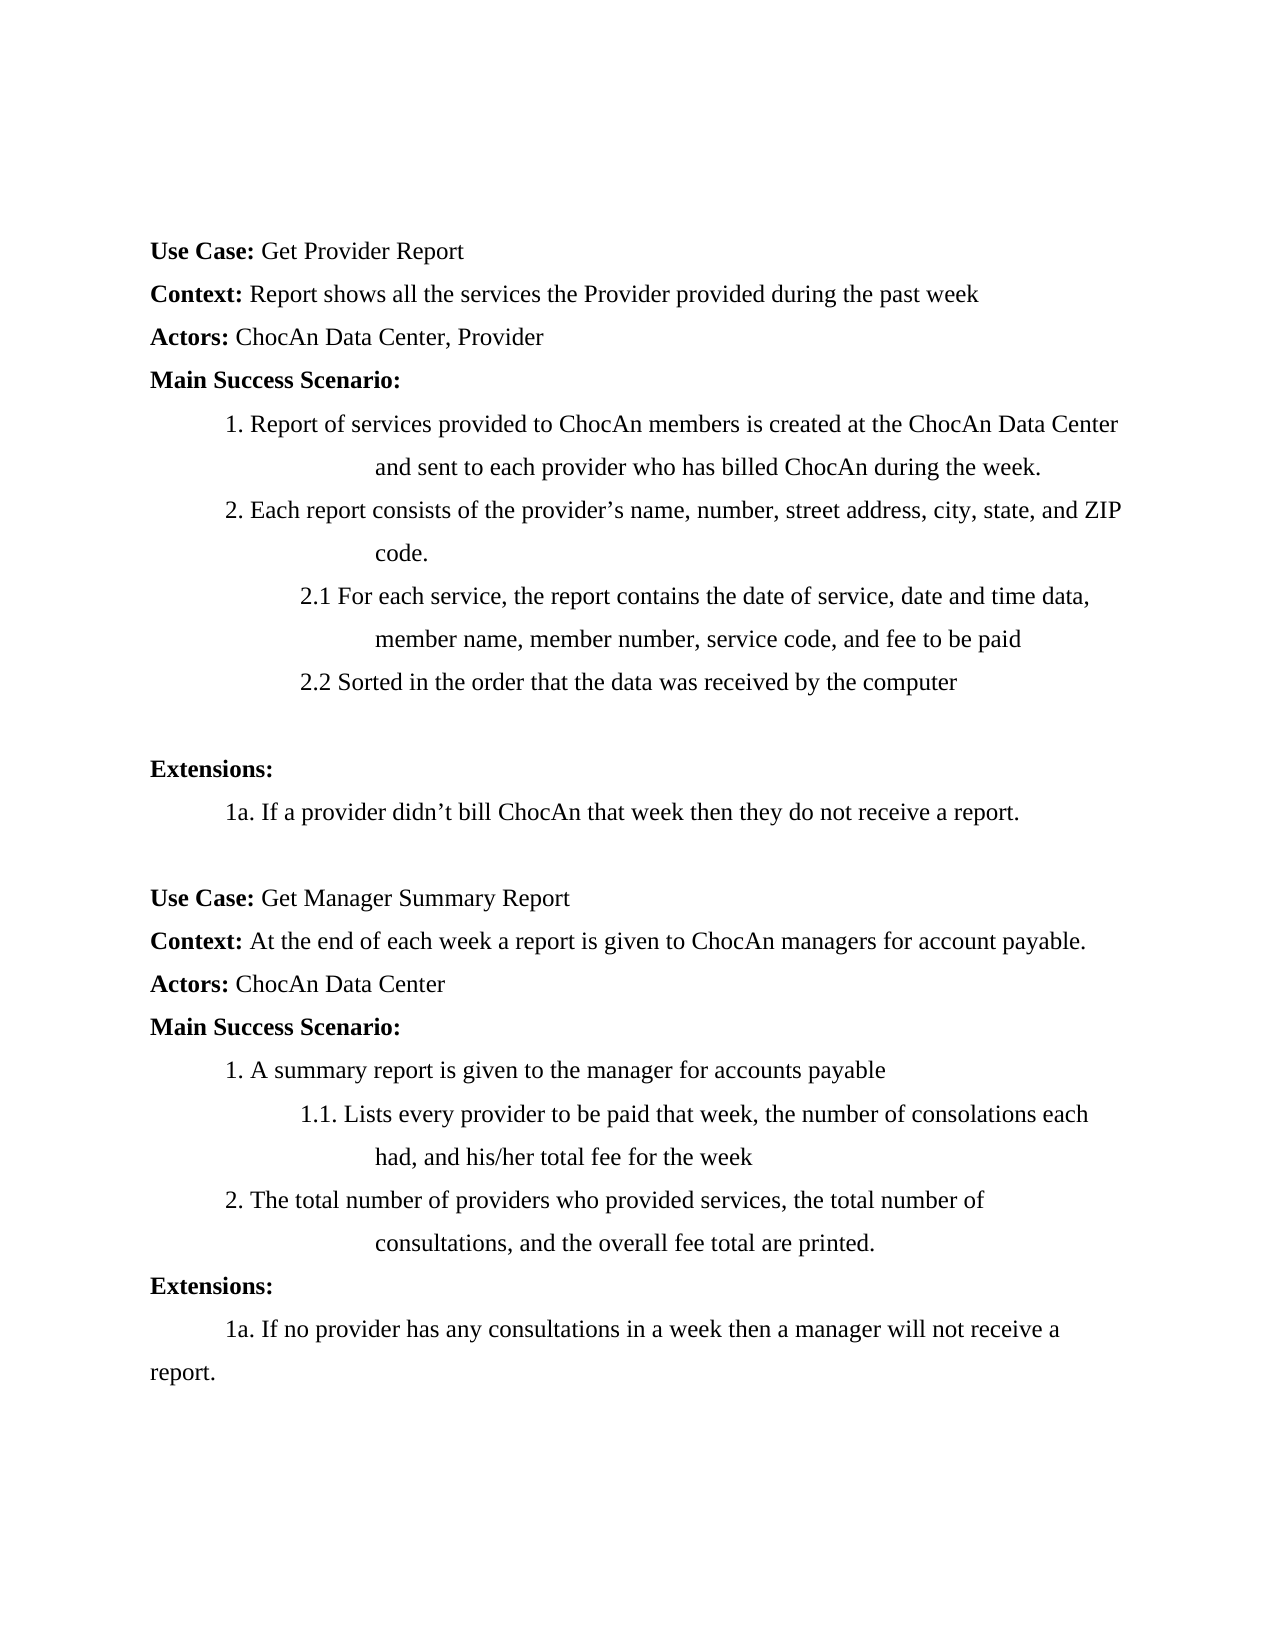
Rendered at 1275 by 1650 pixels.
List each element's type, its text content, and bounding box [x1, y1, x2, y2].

text 2.1 For each service, the report contains the date of service, date and time data, member name, member number, service code, and fee to be paid [150, 581, 1125, 653]
text 1. Report of services provided to ChocAn members is created at the ChocAn Data Center and sent to each provider who has billed ChocAn during the week. [150, 409, 1125, 481]
text 2. Each report consists of the provider’s name, number, street address, city, state, and ZIP code. [150, 495, 1125, 567]
text 2.2 Sorted in the order that the data was received by the computer [150, 667, 1125, 696]
text 2. The total number of providers who provided services, the total number of consultations, and the overall fee total are printed. [150, 1185, 1125, 1257]
text Extensions: [150, 1271, 1125, 1300]
text Context: Report shows all the services the Provider provided during the past week [150, 279, 1125, 308]
text Main Success Scenario: [150, 1012, 1125, 1041]
text 1a. If no provider has any consultations in a week then a manager will not receive a report. [150, 1314, 1125, 1386]
text 1.1. Lists every provider to be paid that week, the number of consolations each had, and his/her total fee for the week [150, 1099, 1125, 1171]
text Use Case: Get Manager Summary Report [150, 883, 1125, 912]
text Main Success Scenario: [150, 366, 1125, 394]
text Context: At the end of each week a report is given to ChocAn managers for account payable. Actors: ChocAn Data Center [150, 926, 1125, 998]
text 1. A summary report is given to the manager for accounts payable [150, 1056, 1125, 1084]
text Actors: ChocAn Data Center, Provider [150, 322, 1125, 351]
text Use Case: Get Provider Report [150, 236, 1125, 265]
text 1a. If a provider didn’t bill ChocAn that week then they do not receive a report. [150, 797, 1125, 826]
text Extensions: [150, 754, 1125, 782]
